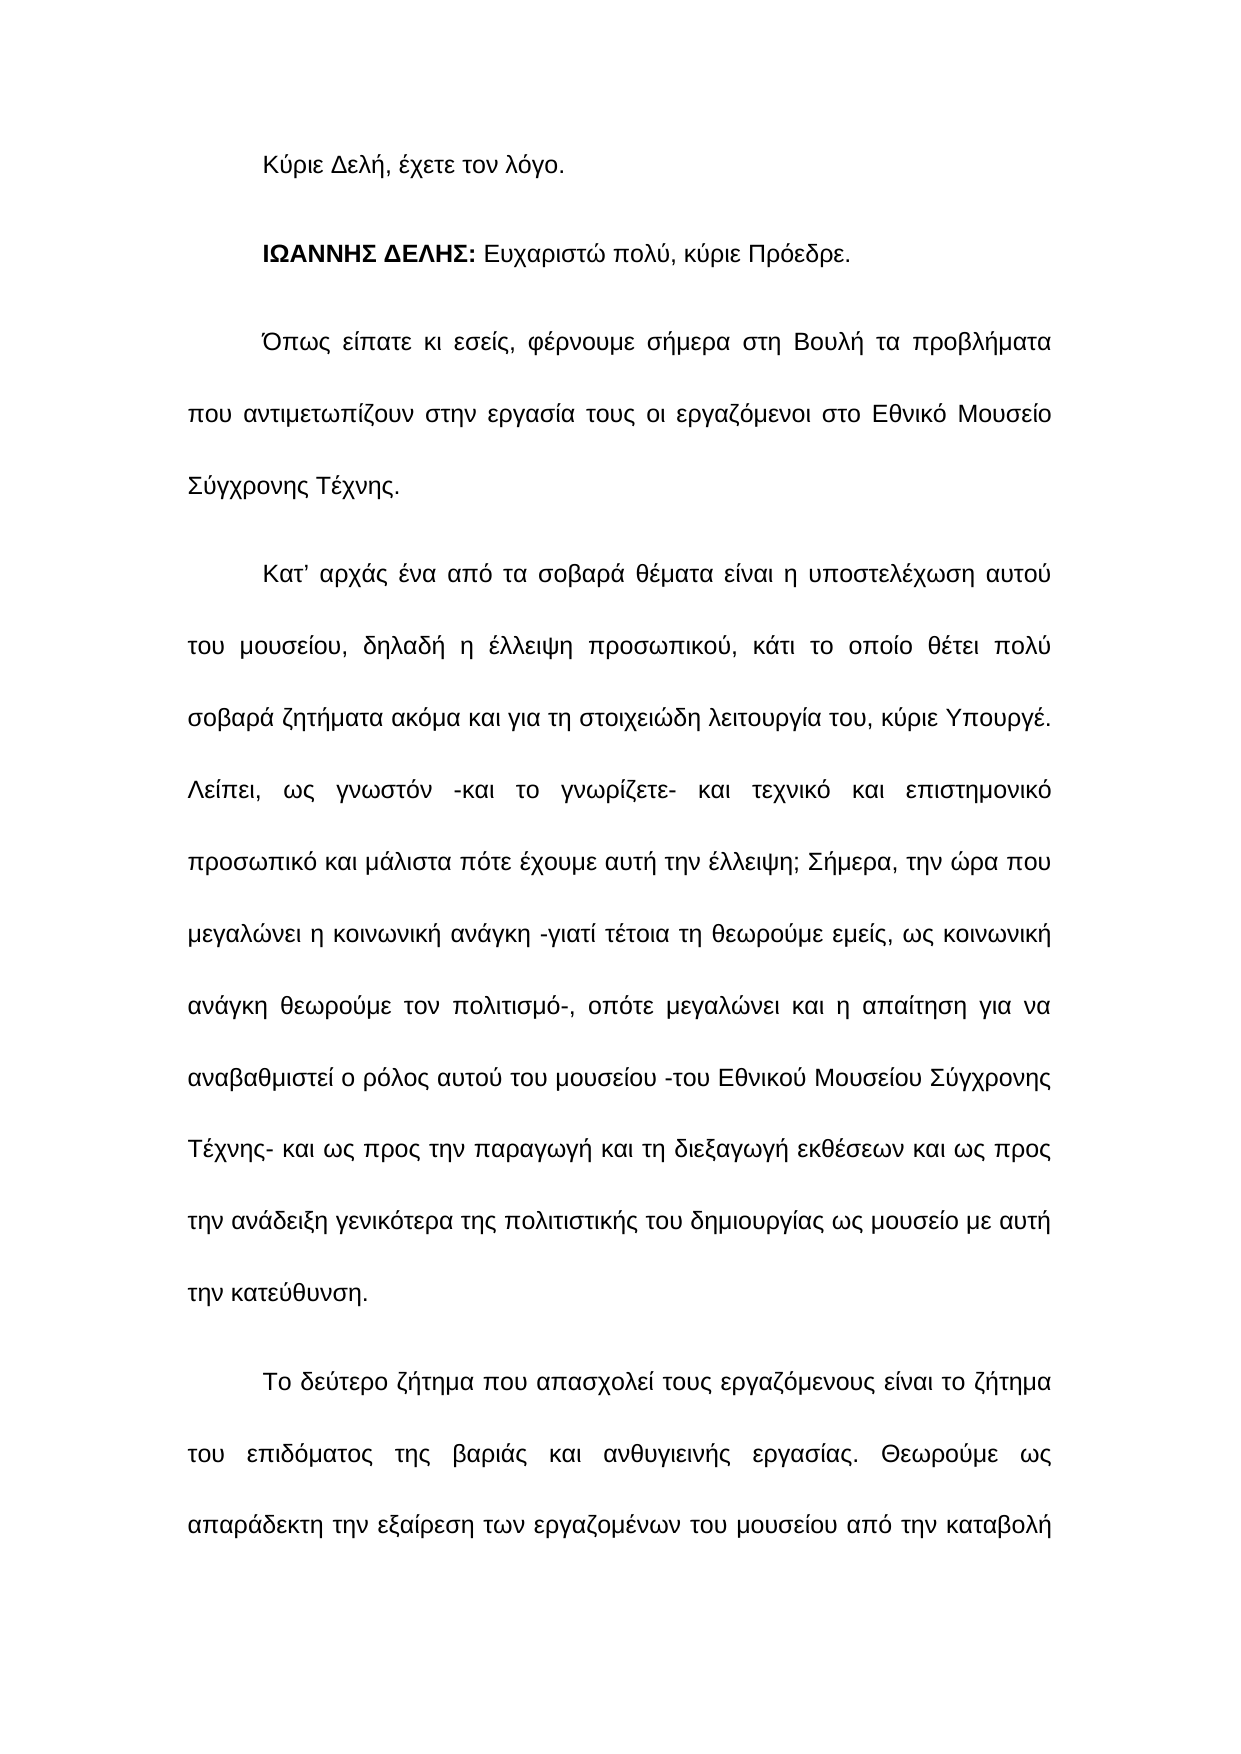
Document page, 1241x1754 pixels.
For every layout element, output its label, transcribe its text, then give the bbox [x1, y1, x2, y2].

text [187, 1367, 1053, 1539]
text Κύριε Δελή, έχετε τον λόγο. [187, 150, 1053, 179]
text Κατ’ αρχάς ένα από τα σοβαρά θέματα είναι η υποστελέχωση αυτού του μουσείου, δηλαδή η έλλειψη προσωπικού, κάτι το οποίο θέτει πολύ σοβαρά ζητήματα ακόμα και για τη στοιχειώδη λειτουργία του, κύριε Υπουργέ. Λείπει, ως γνωστόν -και το γνωρίζετε- και τεχνικό και επιστημονικό προσωπικό και μάλιστα πότε έχουμε αυτή την έλλειψη; Σήμερα, την ώρα που μεγαλώνει η κοινωνική ανάγκη -γιατί τέτοια τη θεωρούμε εμείς, ως κοινωνική ανάγκη θεωρούμε τον πολιτισμό-, οπότε μεγαλώνει και η απαίτηση για να αναβαθμιστεί ο ρόλος αυτού του μουσείου -του Εθνικού Μουσείου Σύγχρονης Τέχνης- και ως προς την παραγωγή και τη διεξαγωγή εκθέσεων και ως προς την ανάδειξη γενικότερα της πολιτιστικής του δημιουργίας ως μουσείο με αυτή την κατεύθυνση. [187, 559, 1053, 1307]
text Όπως είπατε κι εσείς, φέρνουμε σήμερα στη Βουλή τα προβλήματα που αντιμετωπίζουν στην εργασία τους οι εργαζόμενοι στο Εθνικό Μουσείο Σύγχρονης Τέχνης. [187, 327, 1053, 499]
text ΙΩΑΝΝΗΣ ΔΕΛΗΣ: Ευχαριστώ πολύ, κύριε Πρόεδρε. [187, 238, 1053, 267]
